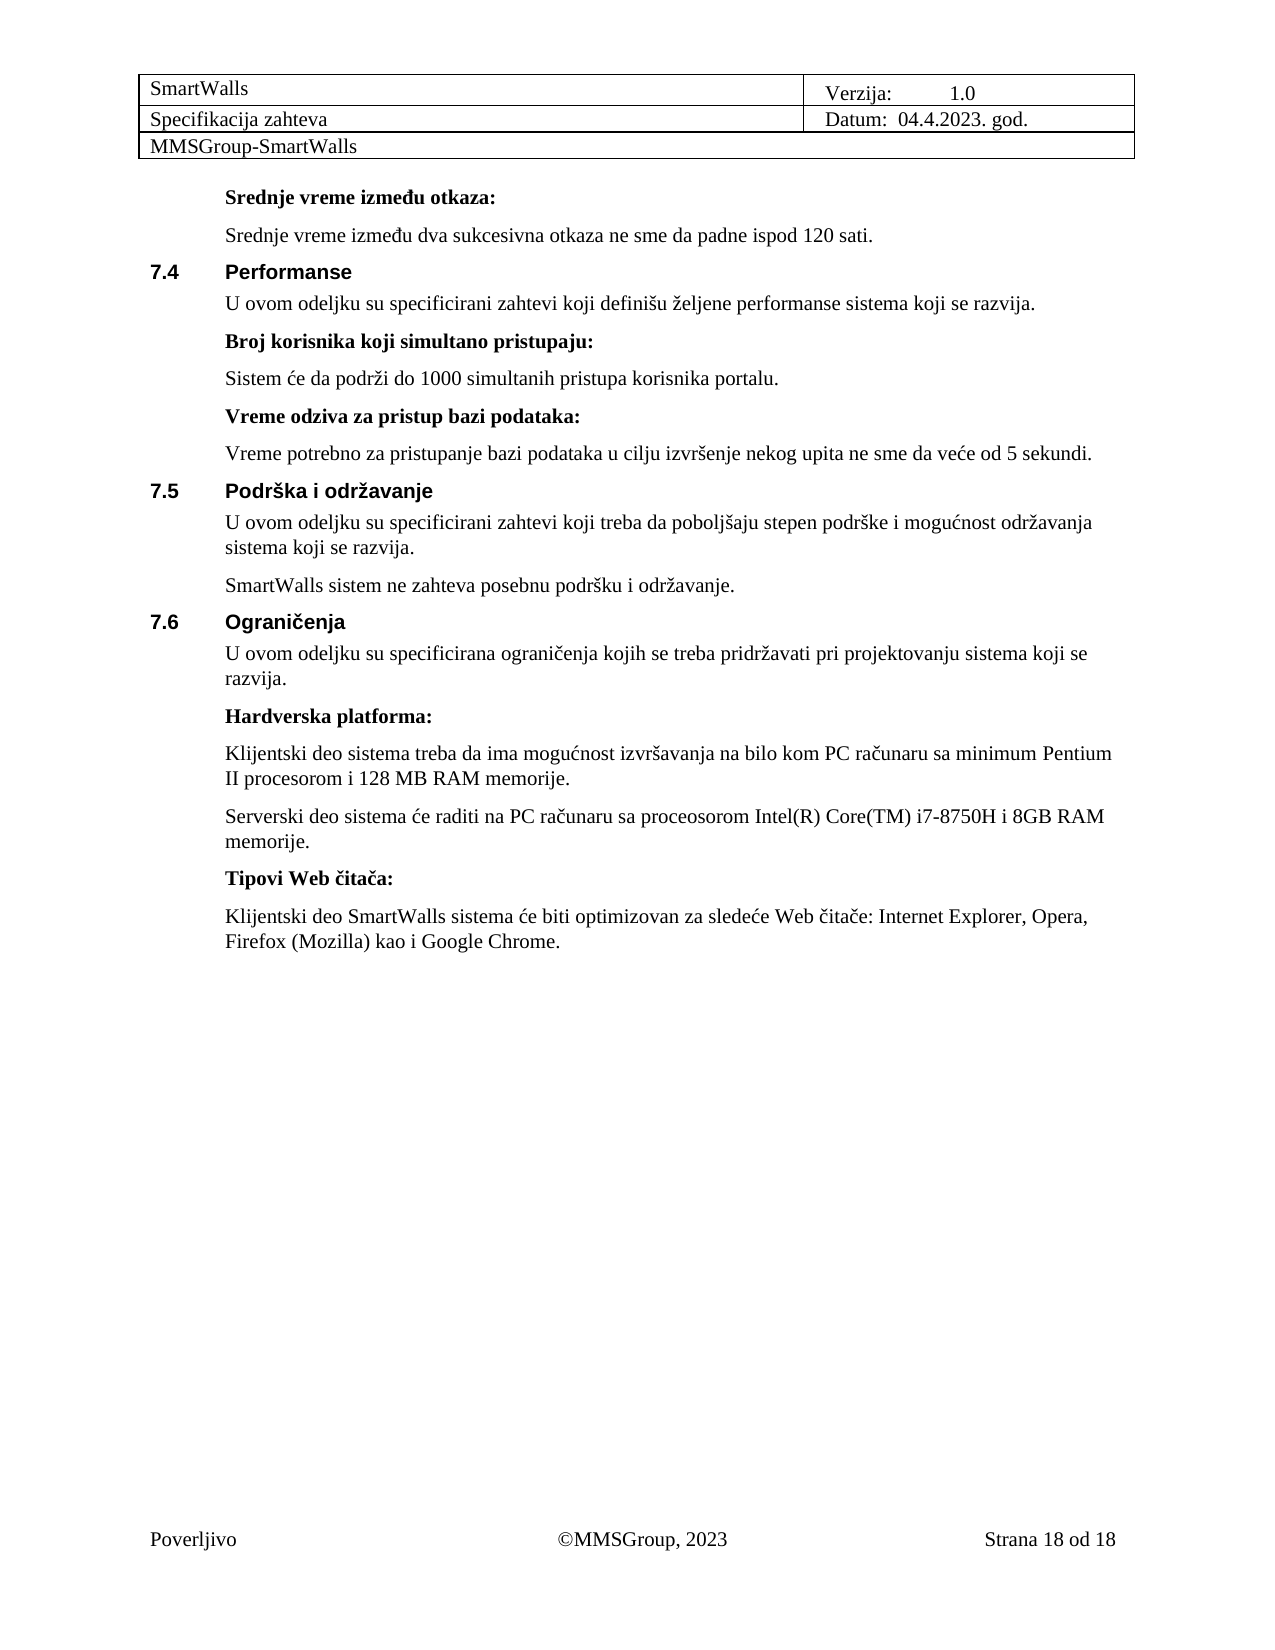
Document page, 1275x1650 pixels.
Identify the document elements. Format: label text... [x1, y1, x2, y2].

text Srednje vreme između dva sukcesivna otkaza ne sme da padne ispod 120 sati. [225, 222, 1125, 247]
text U ovom odeljku su specificirana ograničenja kojih se treba pridržavati pri projektovanju sistema koji se razvija. [225, 640, 1125, 690]
subtitle Performanse [150, 259, 1125, 284]
text U ovom odeljku su specificirani zahtevi koji treba da poboljšaju stepen podrške i mogućnost održavanja sistema koji se razvija. [225, 509, 1125, 559]
text Hardverska platforma: [225, 703, 1125, 728]
text Broj korisnika koji simultano pristupaju: [225, 328, 1125, 353]
text SmartWalls sistem ne zahteva posebnu podršku i održavanje. [225, 572, 1125, 597]
text Klijentski deo SmartWalls sistema će biti optimizovan za sledeće Web čitače: Internet Explorer, Opera, Firefox (Mozilla) kao i Google Chrome. [225, 903, 1125, 953]
text Vreme potrebno za pristupanje bazi podataka u cilju izvršenje nekog upita ne sme da veće od 5 sekundi. [225, 440, 1125, 465]
text Serverski deo sistema će raditi na PC računaru sa proceosorom Intel(R) Core(TM) i7-8750H i 8GB RAM memorije. [225, 803, 1125, 853]
subtitle Podrška i održavanje [150, 478, 1125, 503]
subtitle Ograničenja [150, 609, 1125, 634]
text Sistem će da podrži do 1000 simultanih pristupa korisnika portalu. [225, 365, 1125, 390]
text U ovom odeljku su specificirani zahtevi koji definišu željene performanse sistema koji se razvija. [225, 290, 1125, 315]
text Tipovi Web čitača: [225, 865, 1125, 890]
text Klijentski deo sistema treba da ima mogućnost izvršavanja na bilo kom PC računaru sa minimum Pentium II procesorom i 128 MB RAM memorije. [225, 740, 1125, 790]
text Srednje vreme između otkaza: [225, 184, 1125, 209]
text Vreme odziva za pristup bazi podataka: [225, 403, 1125, 428]
